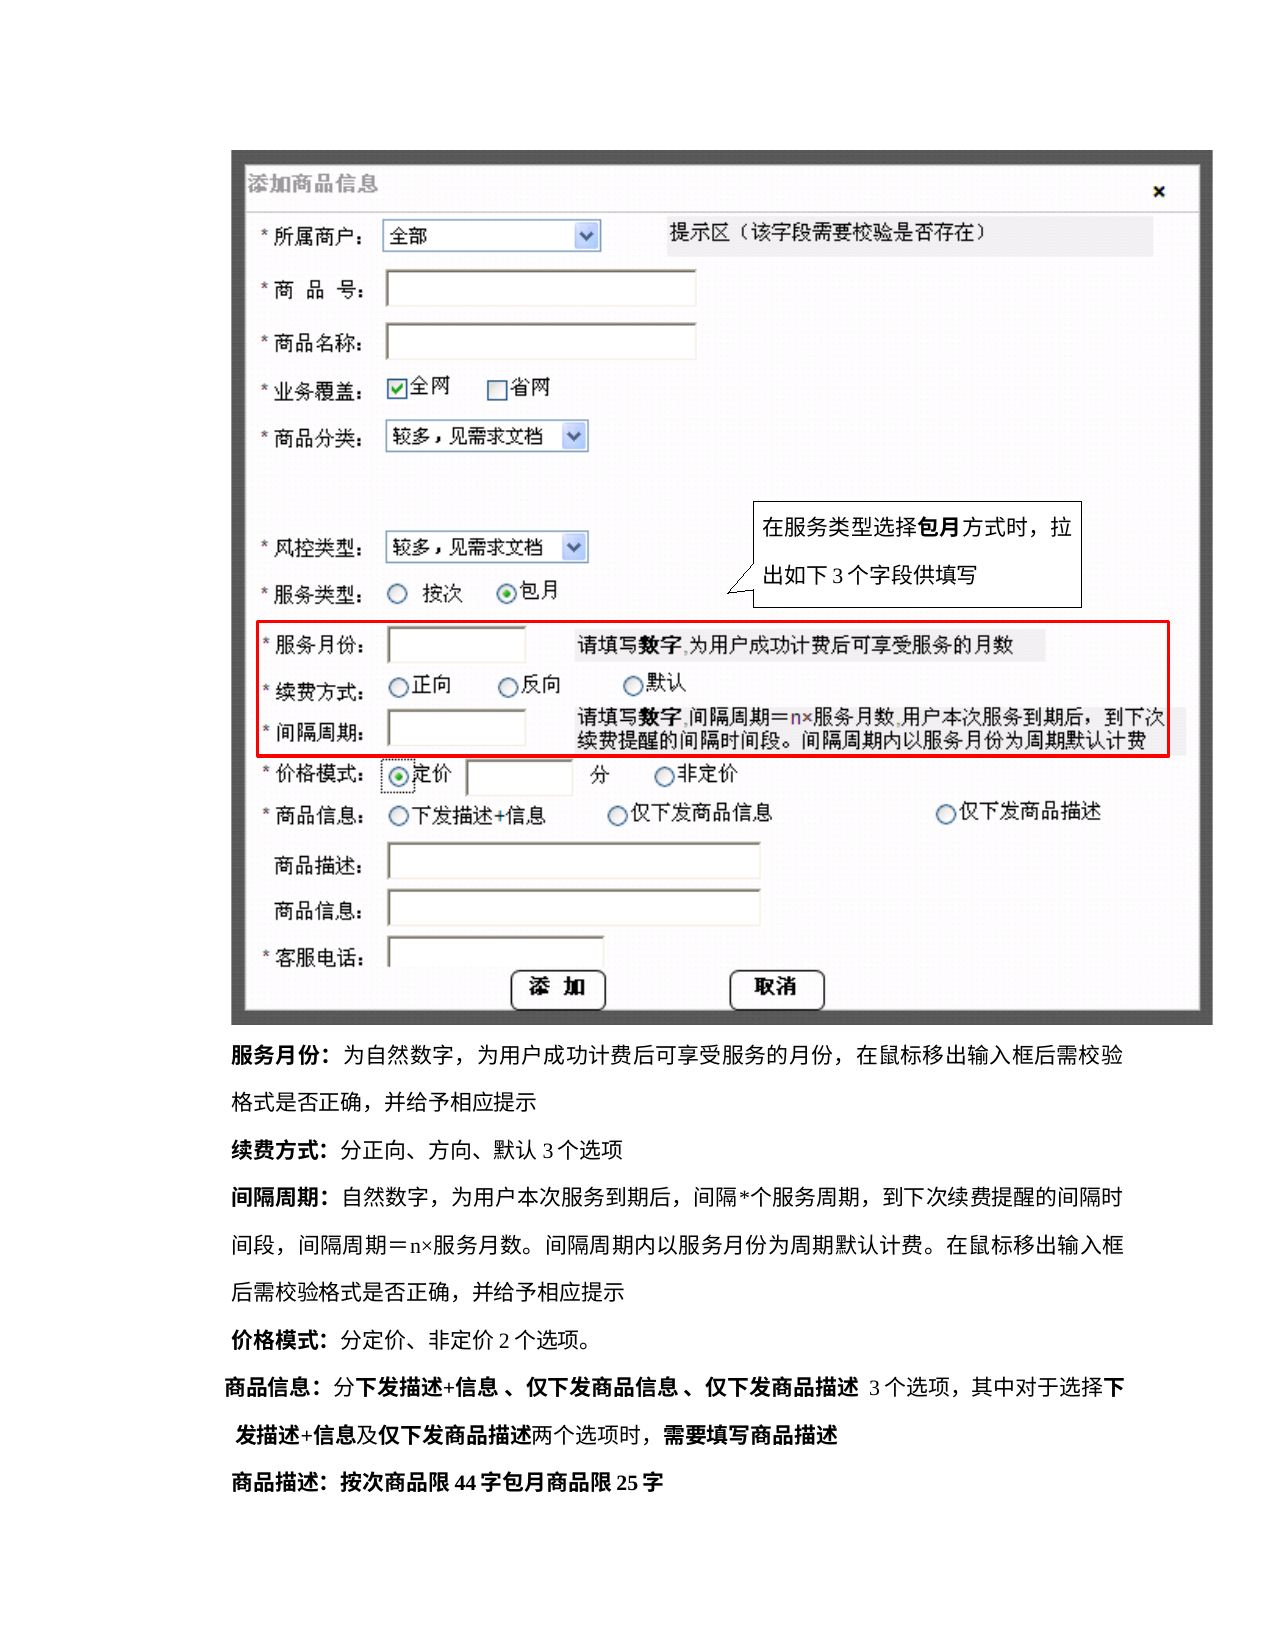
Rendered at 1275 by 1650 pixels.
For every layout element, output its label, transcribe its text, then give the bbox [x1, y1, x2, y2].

text 间隔周期：自然数字，为用户本次服务到期后，间隔*个服务周期，到下次续费提醒的间隔时间段，间隔周期＝n×服务月数。间隔周期内以服务月份为周期默认计费。在鼠标移出输入框后需校验格式是否正确，并给予相应提示 [231, 1180, 1125, 1307]
text 商品信息：分下发描述+信息 、仅下发商品信息 、仅下发商品描述 3个选项，其中对于选择下发描述+信息及仅下发商品描述两个选项时，需要填写商品描述 [224, 1370, 1125, 1449]
text 商品描述：按次商品限44字包月商品限25字 [231, 1465, 1125, 1497]
text 续费方式：分正向、方向、默认 3个选项 [231, 1133, 1125, 1164]
text 服务月份：为自然数字，为用户成功计费后可享受服务的月份，在鼠标移出输入框后需校验格式是否正确，并给予相应提示 [231, 1038, 1125, 1117]
picture [231, 150, 1213, 1025]
text 价格模式：分定价、非定价 2个选项。 [231, 1323, 1125, 1354]
